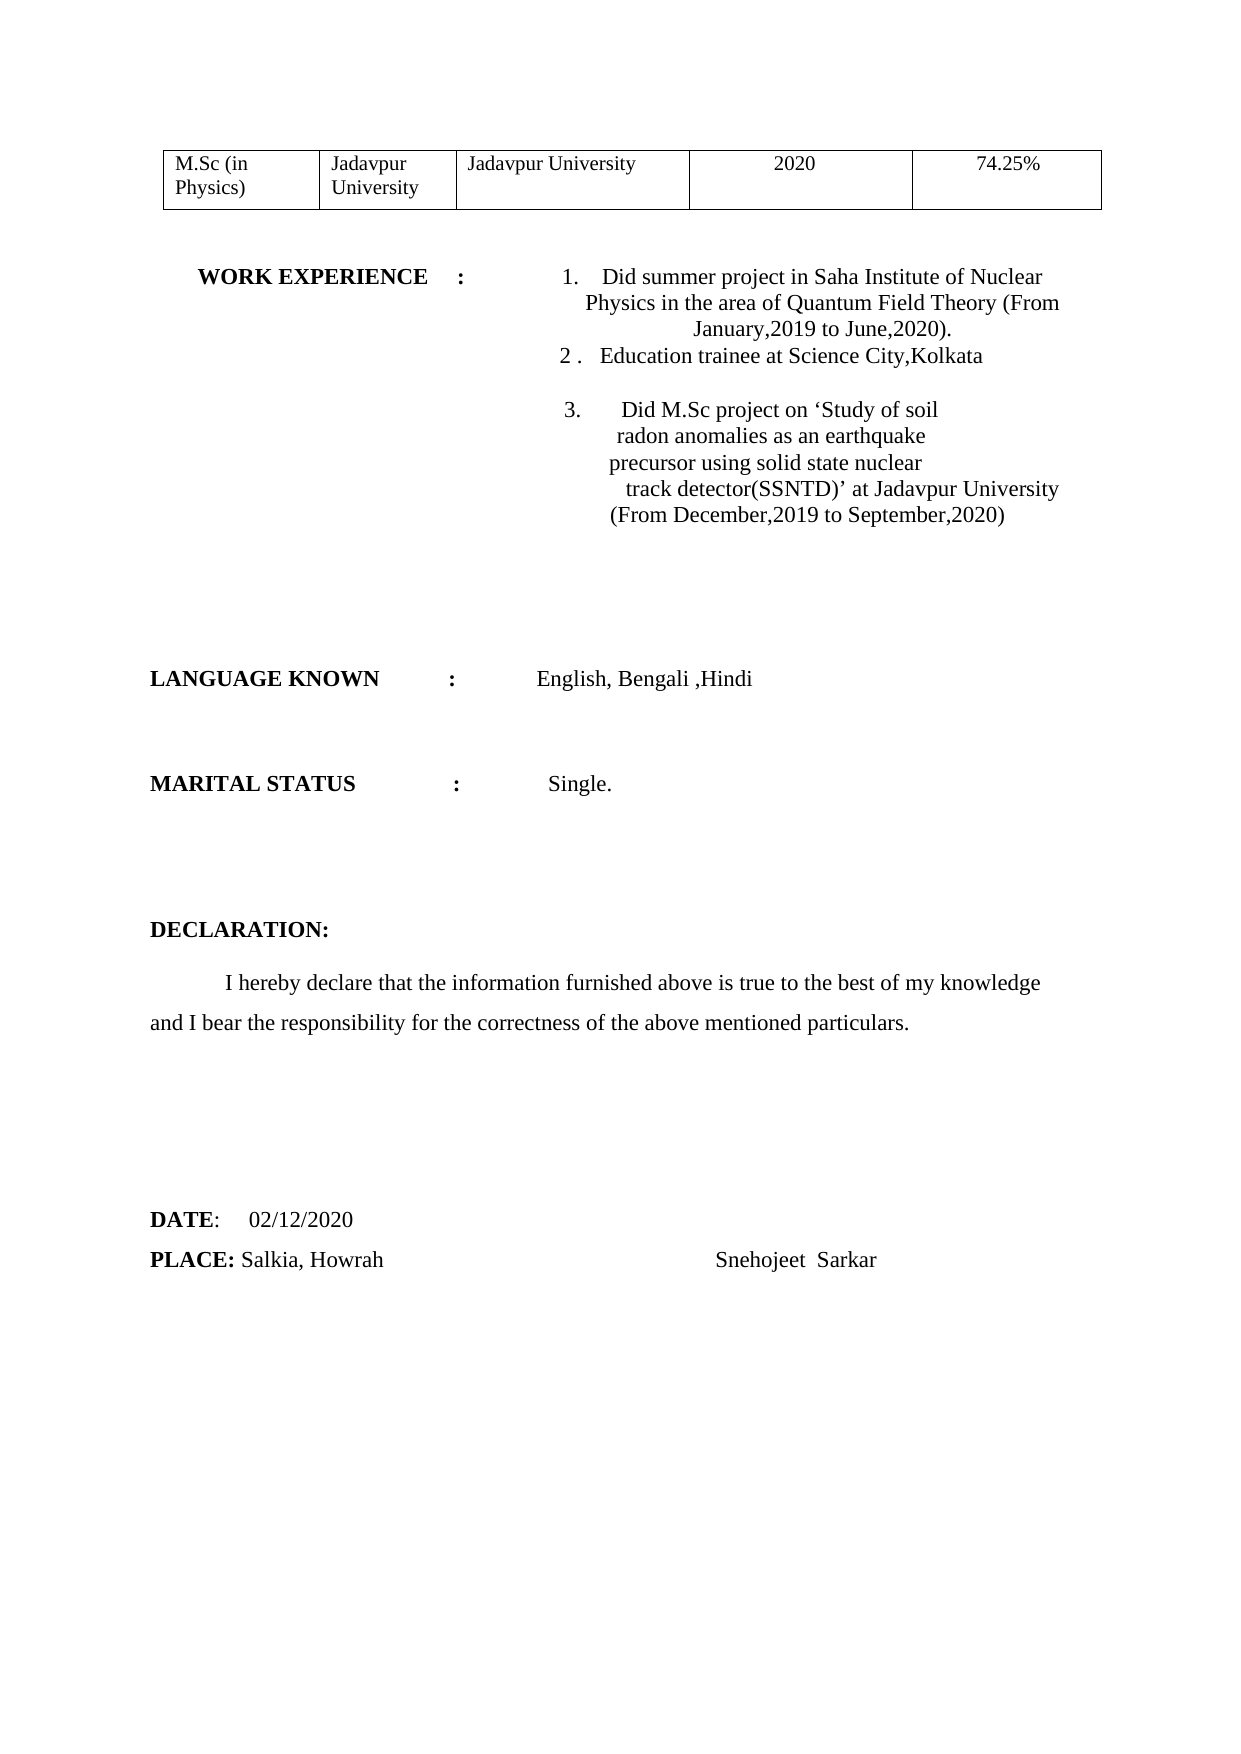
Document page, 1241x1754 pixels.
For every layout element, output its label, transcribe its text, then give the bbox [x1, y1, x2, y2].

text and I bear the responsibility for the correctness of the above mentioned particulars. [150, 1009, 1090, 1035]
table_cell 74.25% [913, 151, 1101, 209]
table_cell Jadavpur University [457, 151, 689, 209]
text precursor using solid state nuclear [150, 449, 1090, 475]
text track detector(SSNTD)’ at Jadavpur University (From December,2019 to September,2020) [150, 475, 1090, 528]
text MARITAL STATUS : Single. [150, 770, 1090, 796]
text LANGUAGE KNOWN : English, Bengali ,Hindi [150, 665, 1090, 691]
text Physics in the area of Quantum Field Theory (From [150, 289, 1090, 315]
text DATE: 02/12/2020 [150, 1206, 1090, 1232]
text radon anomalies as an earthquake [150, 422, 1090, 449]
text 3. Did M.Sc project on ‘Study of soil [150, 396, 1090, 422]
text 2 . Education trainee at Science City,Kolkata [150, 342, 1090, 368]
text DECLARATION: [150, 917, 1090, 943]
table_cell 2020 [690, 151, 912, 209]
table_cell M.Sc (in Physics) [164, 151, 319, 209]
text January,2019 to June,2020). [150, 315, 1090, 342]
table_cell Jadavpur University [320, 151, 456, 209]
text WORK EXPERIENCE : 1. Did summer project in Saha Institute of Nuclear [150, 263, 1090, 289]
text I hereby declare that the information furnished above is true to the best of my knowledge [225, 969, 1090, 996]
text PLACE: Salkia, Howrah Snehojeet Sarkar [150, 1246, 1090, 1272]
